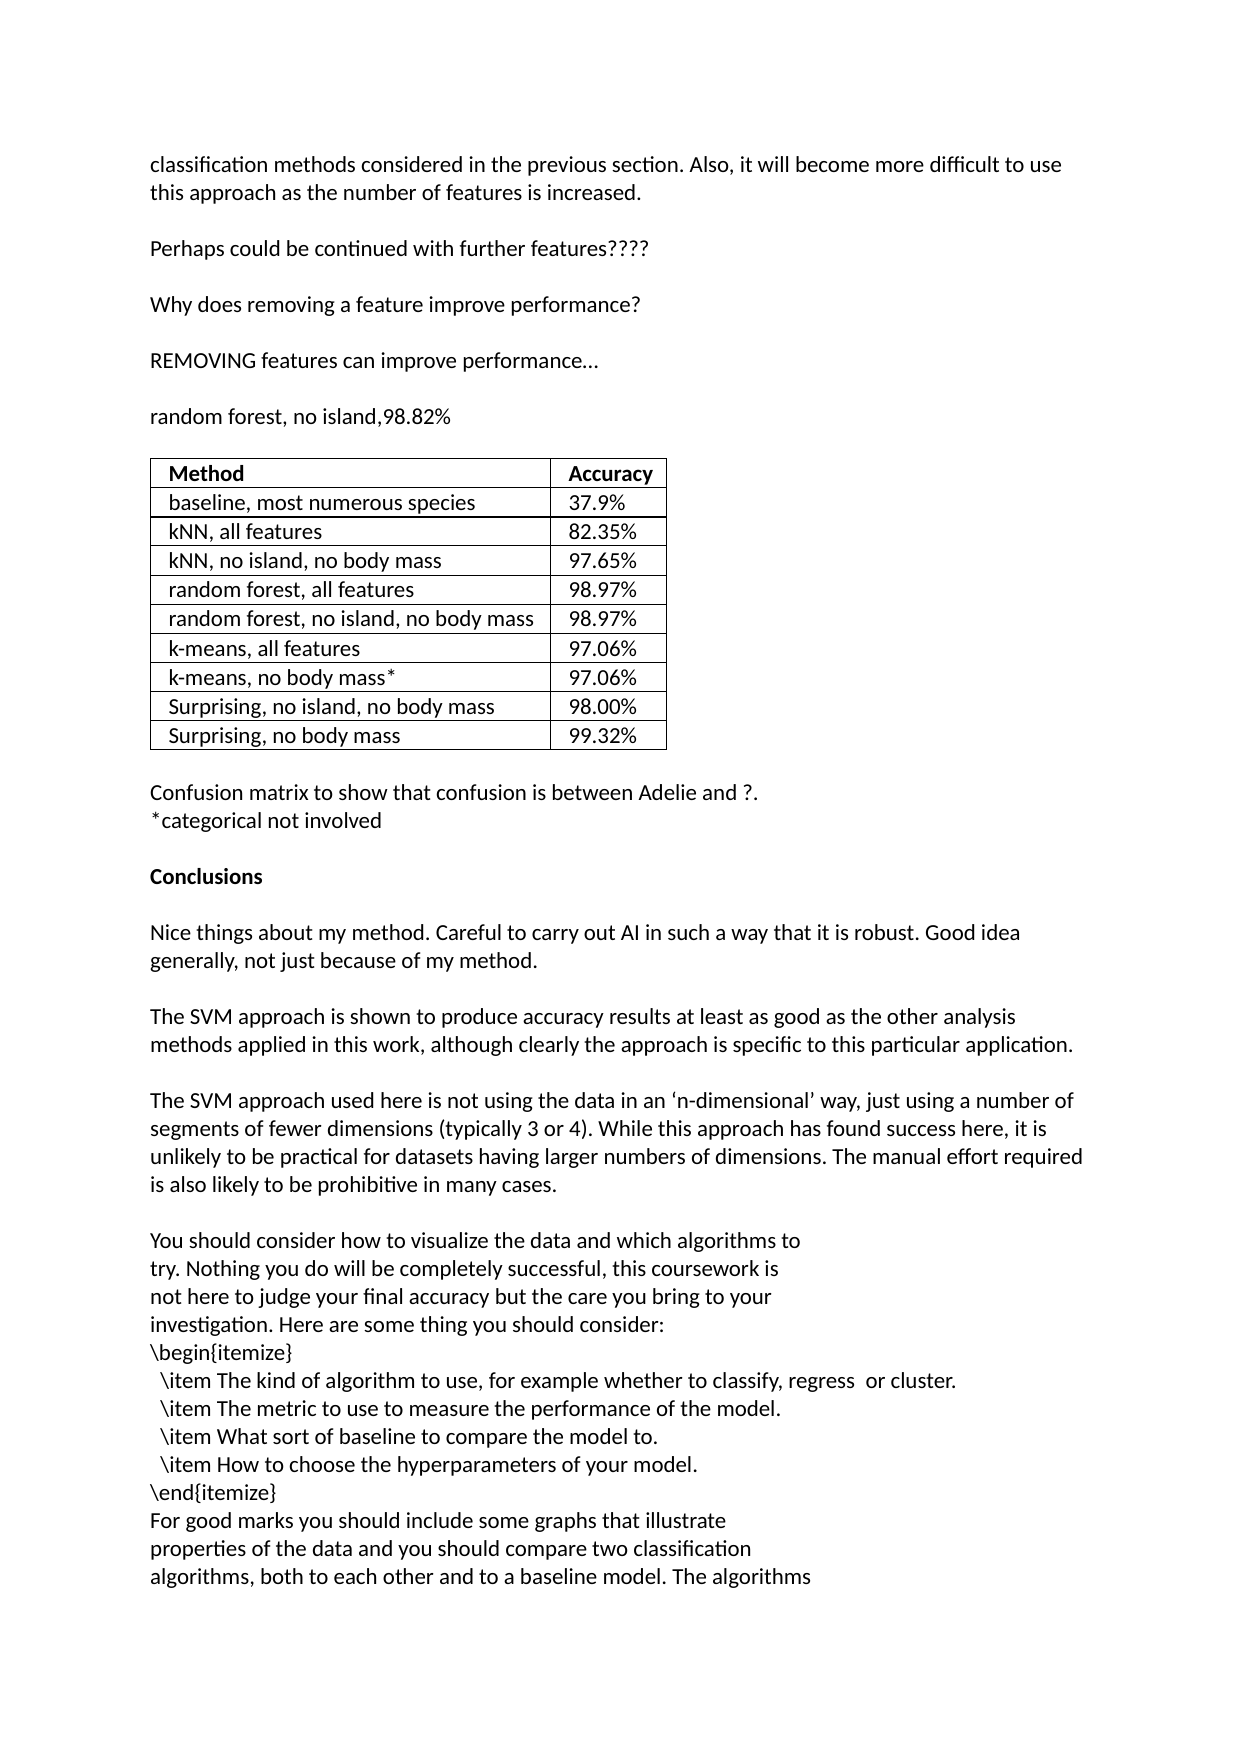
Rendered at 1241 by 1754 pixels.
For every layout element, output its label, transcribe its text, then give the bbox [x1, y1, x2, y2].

text Confusion matrix to show that confusion is between Adelie and ?. [150, 778, 1090, 806]
table_cell k-means, no body mass* [151, 663, 550, 691]
text *categorical not involved [150, 806, 1090, 834]
table_cell random forest, no island, no body mass [151, 605, 550, 633]
table_cell Surprising, no island, no body mass [151, 692, 550, 720]
text The SVM approach is shown to produce accuracy results at least as good as the other analysis methods applied in this work, although clearly the approach is specific to this particular application. [150, 1002, 1090, 1058]
table_cell 97.06% [551, 634, 666, 662]
text Conclusions [150, 862, 1090, 890]
table_cell 97.06% [551, 663, 666, 691]
table_cell k-means, all features [151, 634, 550, 662]
text \end{itemize} [150, 1478, 1090, 1506]
table_header Method [151, 459, 550, 487]
text The SVM approach used here is not using the data in an ‘n-dimensional’ way, just using a number of segments of fewer dimensions (typically 3 or 4). While this approach has found success here, it is unlikely to be practical for datasets having larger numbers of dimensions. The manual effort required is also likely to be prohibitive in many cases. [150, 1086, 1090, 1198]
text properties of the data and you should compare two classification [150, 1534, 1090, 1562]
text random forest, no island,98.82% [150, 402, 1090, 430]
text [150, 150, 1090, 206]
text \item The kind of algorithm to use, for example whether to classify, regress or cluster. [150, 1366, 1090, 1394]
text try. Nothing you do will be completely successful, this coursework is [150, 1254, 1090, 1282]
table_cell 37.9% [551, 488, 666, 516]
text not here to judge your final accuracy but the care you bring to your [150, 1282, 1090, 1310]
text Why does removing a feature improve performance? [150, 290, 1090, 318]
text For good marks you should include some graphs that illustrate [150, 1506, 1090, 1534]
text \item The metric to use to measure the performance of the model. [150, 1394, 1090, 1422]
text \item What sort of baseline to compare the model to. [150, 1422, 1090, 1450]
table_cell 97.65% [551, 546, 666, 574]
table_cell 98.00% [551, 692, 666, 720]
table_cell kNN, no island, no body mass [151, 546, 550, 574]
table_header Accuracy [551, 459, 666, 487]
table_cell 98.97% [551, 576, 666, 603]
table_cell 98.97% [551, 605, 666, 633]
text \item How to choose the hyperparameters of your model. [150, 1450, 1090, 1478]
text Nice things about my method. Careful to carry out AI in such a way that it is robust. Good idea generally, not just because of my method. [150, 918, 1090, 974]
table_cell baseline, most numerous species [151, 488, 550, 516]
text REMOVING features can improve performance… [150, 346, 1090, 374]
text algorithms, both to each other and to a baseline model. The algorithms [150, 1562, 1090, 1591]
table_cell 99.32% [551, 721, 666, 749]
table_cell 82.35% [551, 518, 666, 545]
table_cell kNN, all features [151, 518, 550, 545]
text \begin{itemize} [150, 1338, 1090, 1366]
table_cell Surprising, no body mass [151, 721, 550, 749]
text You should consider how to visualize the data and which algorithms to [150, 1226, 1090, 1254]
text Perhaps could be continued with further features???? [150, 234, 1090, 262]
table_cell random forest, all features [151, 576, 550, 603]
text investigation. Here are some thing you should consider: [150, 1310, 1090, 1338]
